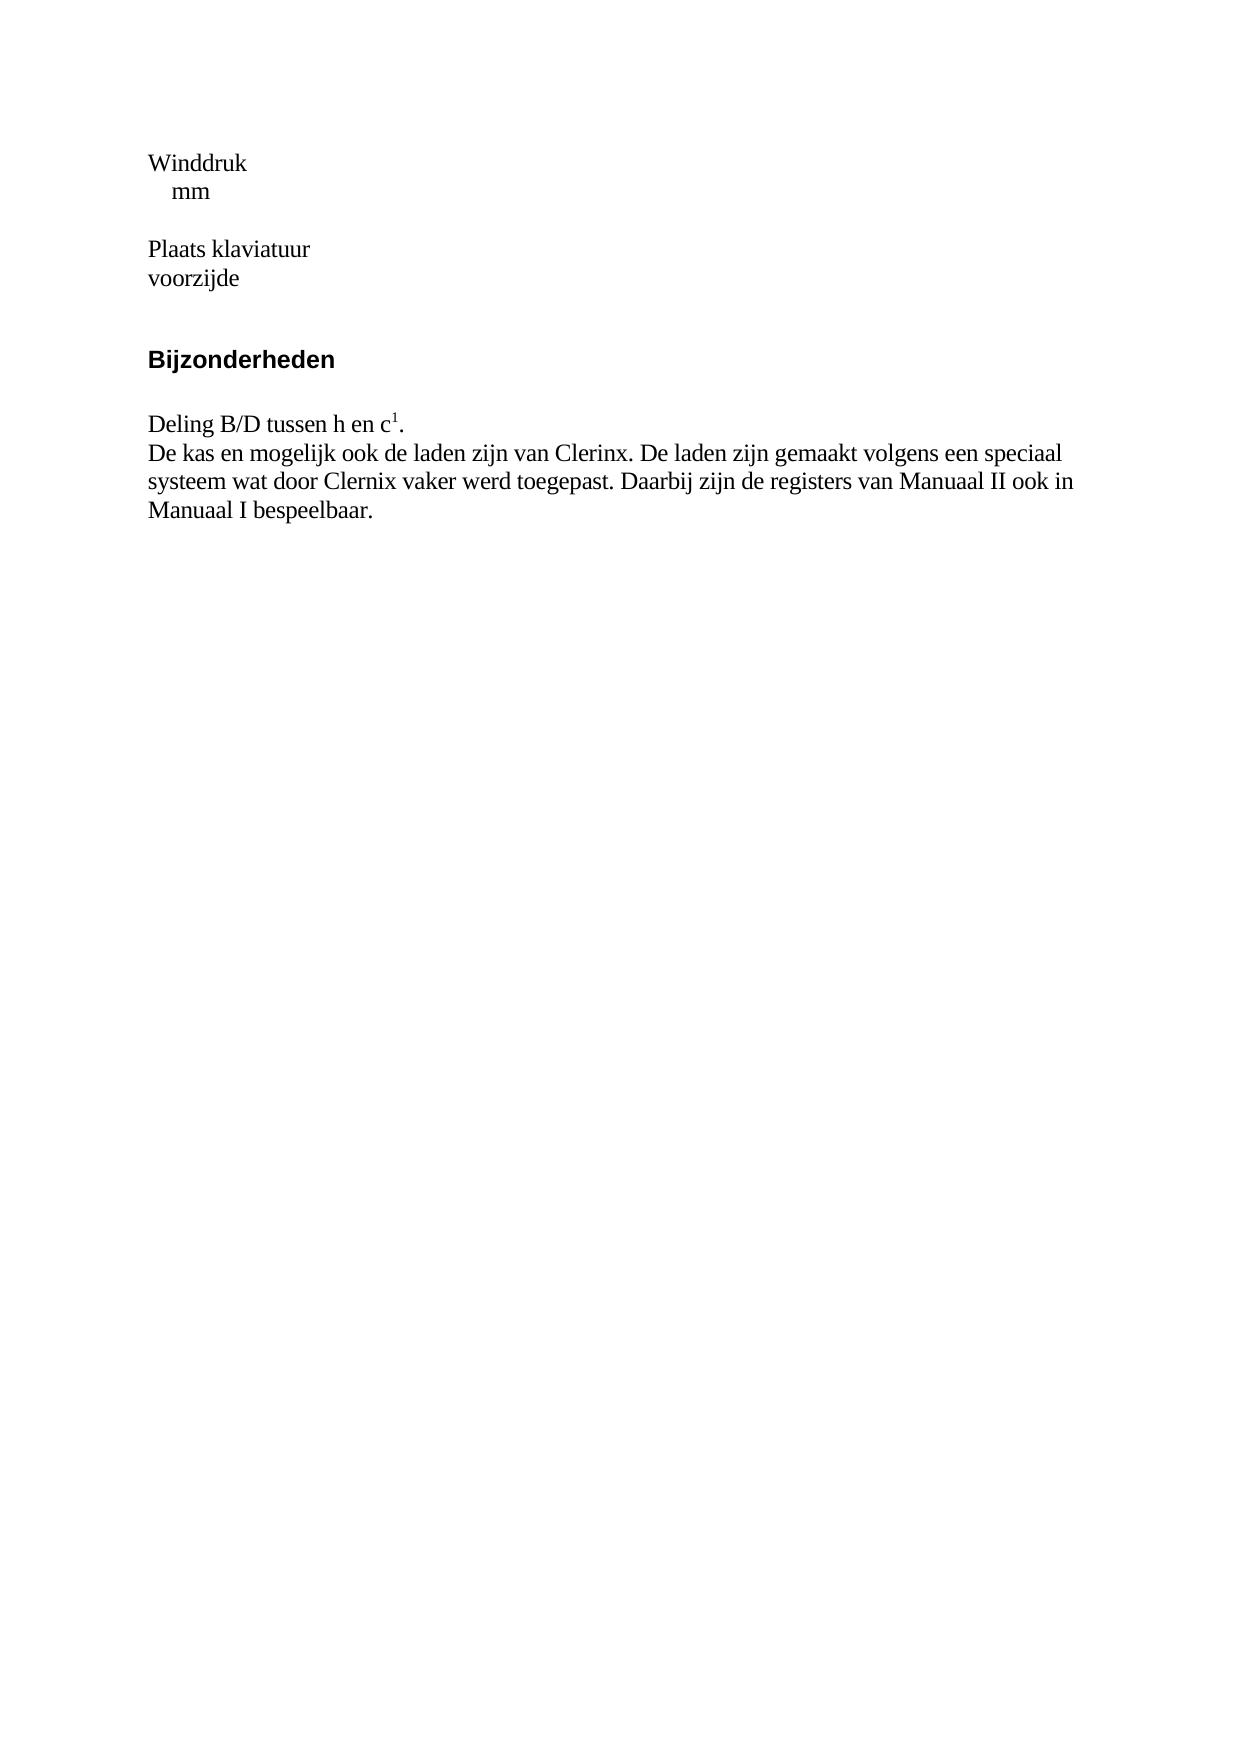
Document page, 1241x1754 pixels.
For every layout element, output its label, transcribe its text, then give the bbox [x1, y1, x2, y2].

subtitle Bijzonderheden [148, 345, 1093, 374]
text mm [148, 176, 1093, 205]
text De kas en mogelijk ook de laden zijn van Clerinx. De laden zijn gemaakt volgens een speciaal systeem wat door Clernix vaker werd toegepast. Daarbij zijn de registers van Manuaal II ook in Manuaal I bespeelbaar. [148, 438, 1093, 524]
text Plaats klaviatuur [148, 234, 1093, 263]
text Winddruk [148, 148, 1093, 176]
text voorzijde [148, 263, 1093, 291]
text Deling B/D tussen h en c1. [148, 409, 1093, 438]
